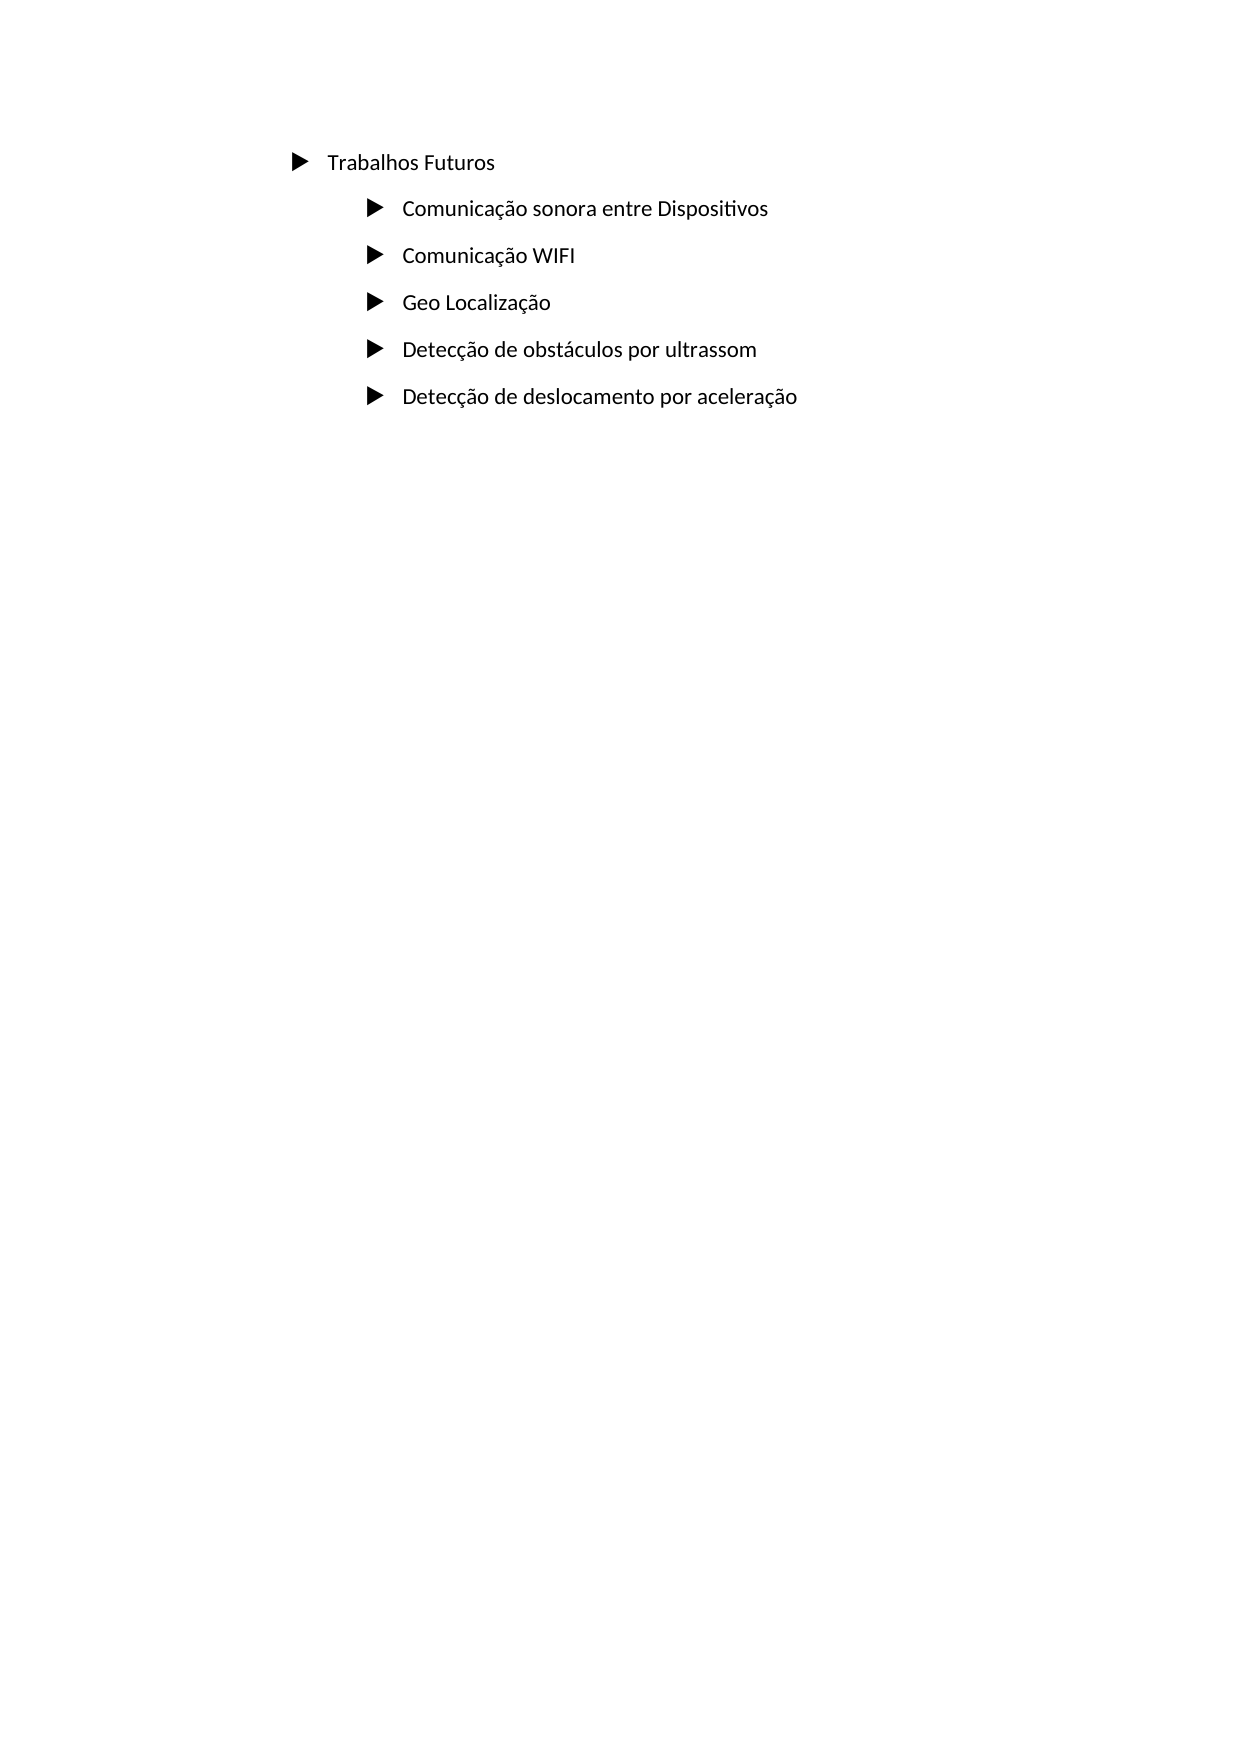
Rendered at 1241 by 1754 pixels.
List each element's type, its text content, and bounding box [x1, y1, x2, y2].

list Geo Localização [365, 288, 1063, 316]
list Detecção de obstáculos por ultrassom [365, 335, 1063, 363]
list Comunicação sonora entre Dispositivos [365, 194, 1063, 222]
list Comunicação WIFI [365, 241, 1063, 269]
list Trabalhos Futuros [290, 148, 1063, 176]
list Detecção de deslocamento por aceleração [365, 382, 1063, 410]
